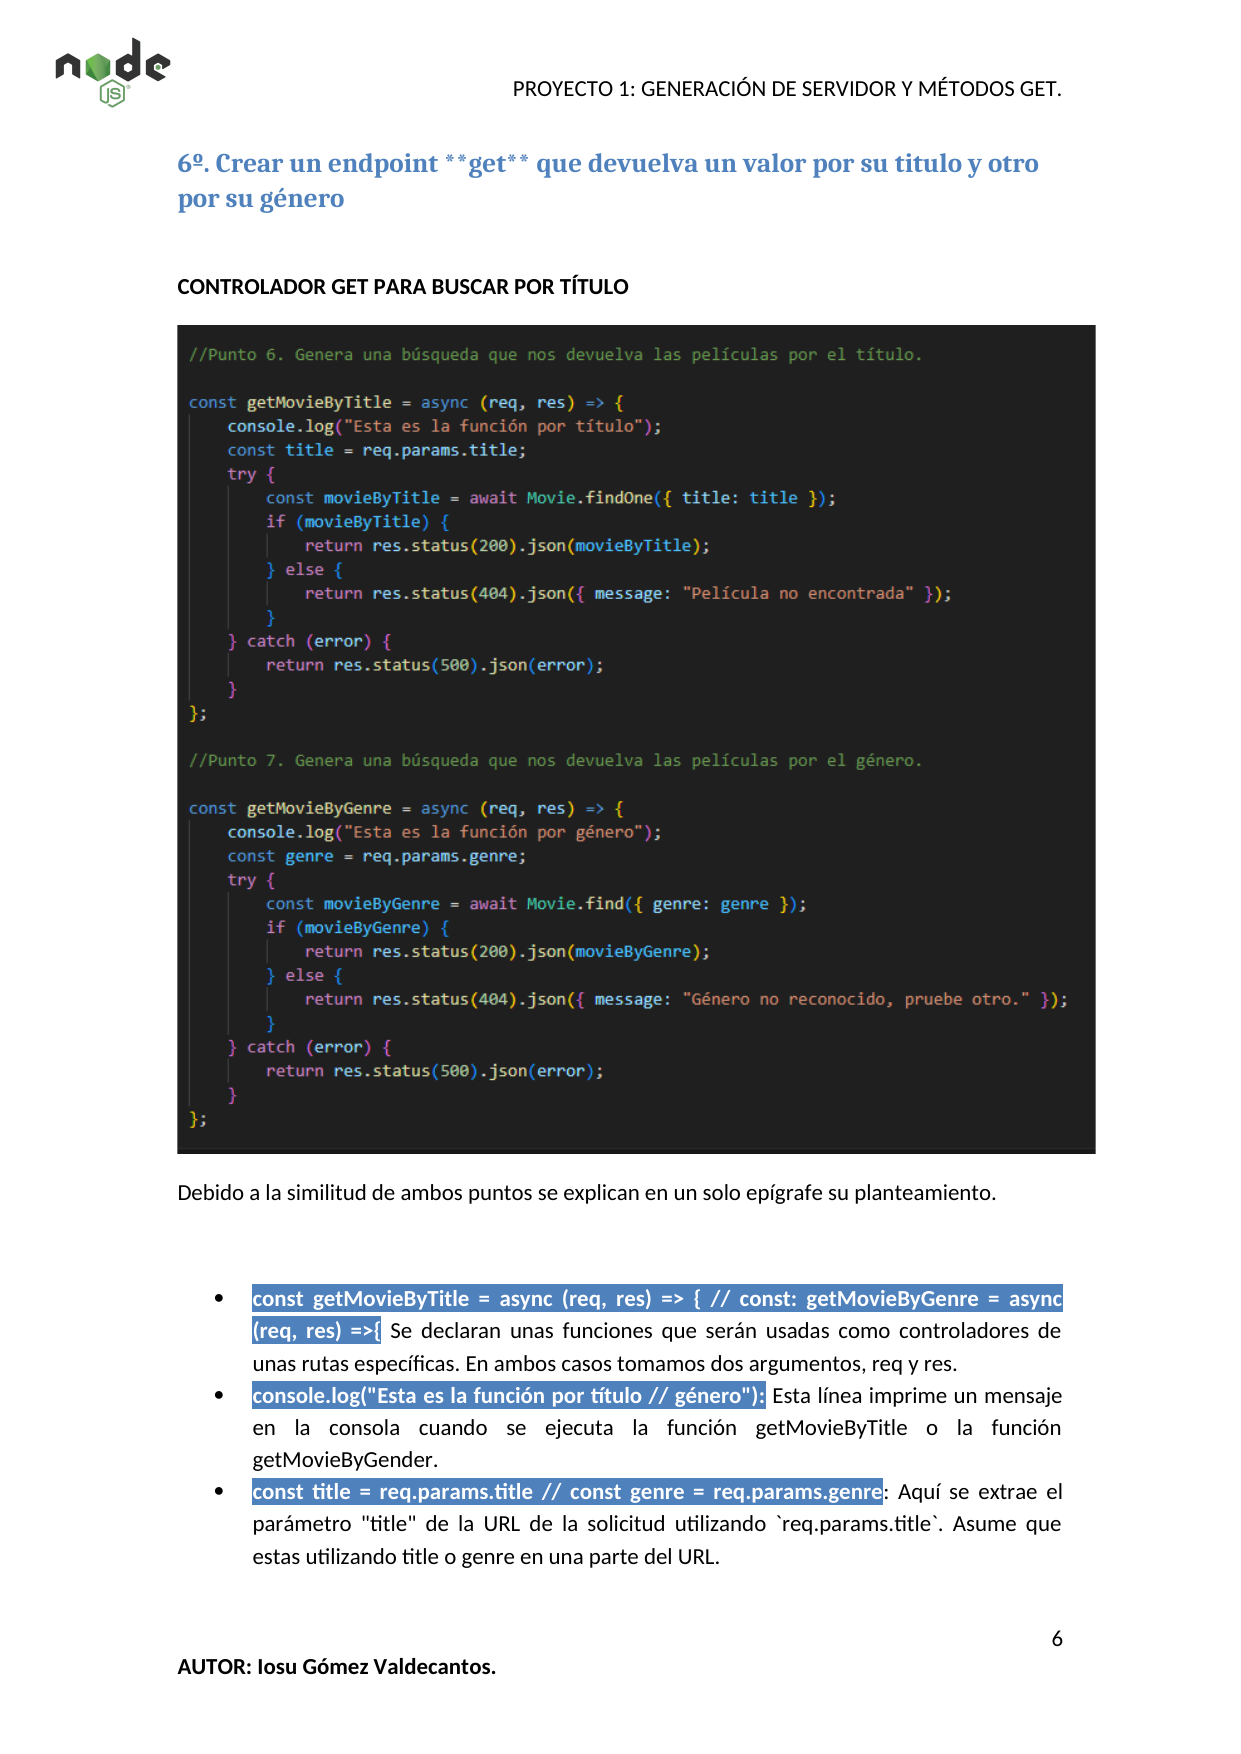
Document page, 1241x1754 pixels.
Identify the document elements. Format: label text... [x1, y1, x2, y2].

text CONTROLADOR GET PARA BUSCAR POR TÍTULO [177, 272, 1063, 300]
picture [177, 325, 1096, 1154]
list console.log("Esta es la función por título // género"): Esta línea imprime un mensaje en la consola cuando se ejecuta la función getMovieByTitle o la función getMovieByGender. [215, 1381, 1063, 1473]
picture [34, 20, 192, 125]
list const getMovieByTitle = async (req, res) => { // const: getMovieByGenre = async (req, res) =>{ Se declaran unas funciones que serán usadas como controladores de unas rutas específicas. En ambos casos tomamos dos argumentos, req y res. [215, 1284, 1063, 1377]
subtitle 6º. Crear un endpoint **get** que devuelva un valor por su titulo y otro por su género [177, 148, 1063, 214]
list const title = req.params.title // const genre = req.params.genre: Aquí se extrae el parámetro "title" de la URL de la solicitud utilizando `req.params.title`. Asume que estas utilizando title o genre en una parte del URL. [215, 1477, 1063, 1570]
text Debido a la similitud de ambos puntos se explican en un solo epígrafe su planteamiento. [177, 1178, 1063, 1206]
